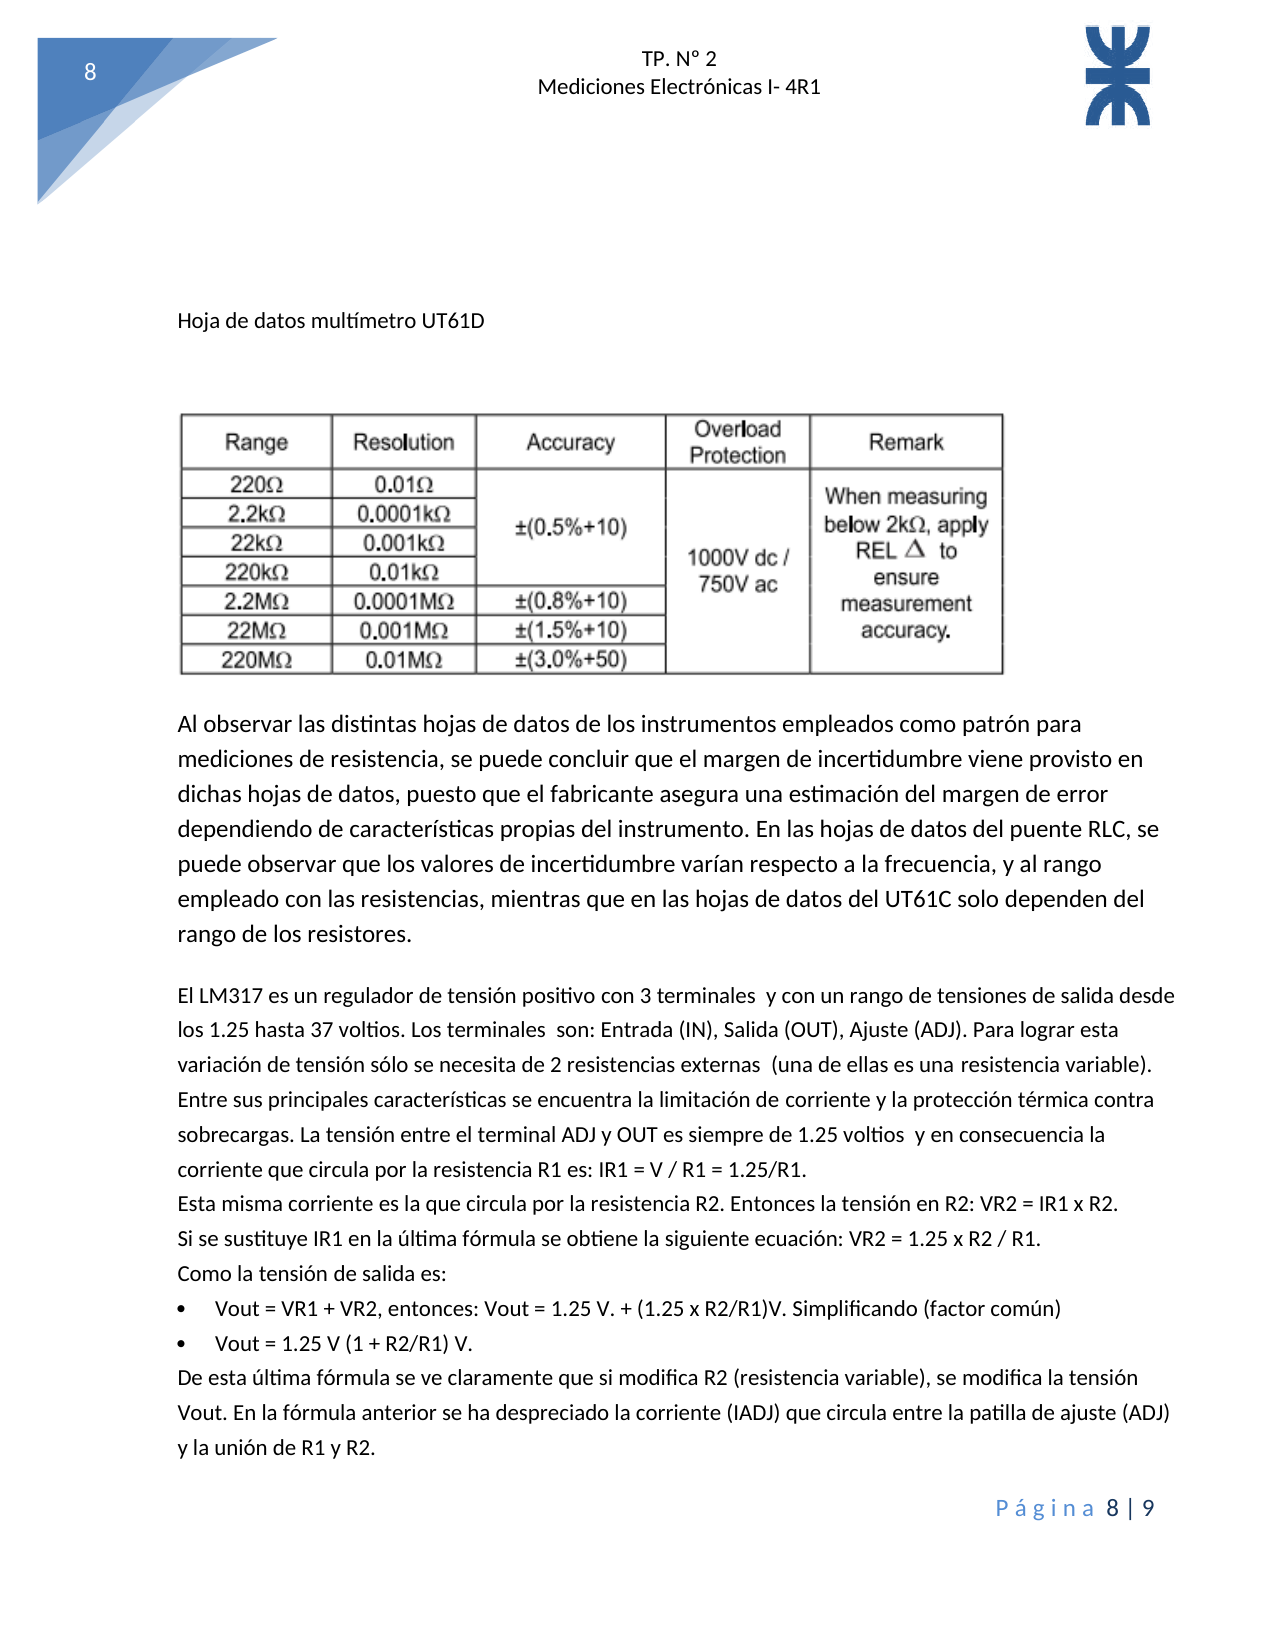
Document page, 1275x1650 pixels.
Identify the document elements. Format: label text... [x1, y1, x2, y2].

text De esta última fórmula se ve claramente que si modifica R2 (resistencia variable), se modifica la tensión Vout. En la fórmula anterior se ha despreciado la corriente (IADJ) que circula entre la patilla de ajuste (ADJ) y la unión de R1 y R2. [177, 1357, 1181, 1461]
text Al observar las distintas hojas de datos de los instrumentos empleados como patrón para mediciones de resistencia, se puede concluir que el margen de incertidumbre viene provisto en dichas hojas de datos, puesto que el fabricante asegura una estimación del margen de error dependiendo de características propias del instrumento. En las hojas de datos del puente RLC, se puede observar que los valores de incertidumbre varían respecto a la frecuencia, y al rango empleado con las resistencias, mientras que en las hojas de datos del UT61C solo dependen del rango de los resistores. [177, 708, 1181, 949]
list Vout = 1.25 V (1 + R2/R1) V. [177, 1322, 1181, 1357]
picture [37, 37, 279, 206]
text El LM317 es un regulador de tensión positivo con 3 terminales y con un rango de tensiones de salida desde los 1.25 hasta 37 voltios. Los terminales son: Entrada (IN), Salida (OUT), Ajuste (ADJ). Para lograr esta variación de tensión sólo se necesita de 2 resistencias externas (una de ellas es una resistencia variable). [177, 974, 1181, 1078]
picture [177, 412, 1010, 684]
text Hoja de datos multímetro UT61D [177, 307, 1181, 335]
text Como la tensión de salida es: [177, 1252, 1181, 1287]
text Entre sus principales características se encuentra la limitación de corriente y la protección térmica contra sobrecargas. La tensión entre el terminal ADJ y OUT es siempre de 1.25 voltios y en consecuencia la corriente que circula por la resistencia R1 es: IR1 = V / R1 = 1.25/R1. [177, 1078, 1181, 1183]
text Esta misma corriente es la que circula por la resistencia R2. Entonces la tensión en R2: VR2 = IR1 x R2. [177, 1183, 1181, 1218]
list Vout = VR1 + VR2, entonces: Vout = 1.25 V. + (1.25 x R2/R1)V. Simplificando (factor común) [177, 1287, 1181, 1322]
text Si se sustituye IR1 en la última fórmula se obtiene la siguiente ecuación: VR2 = 1.25 x R2 / R1. [177, 1218, 1181, 1252]
